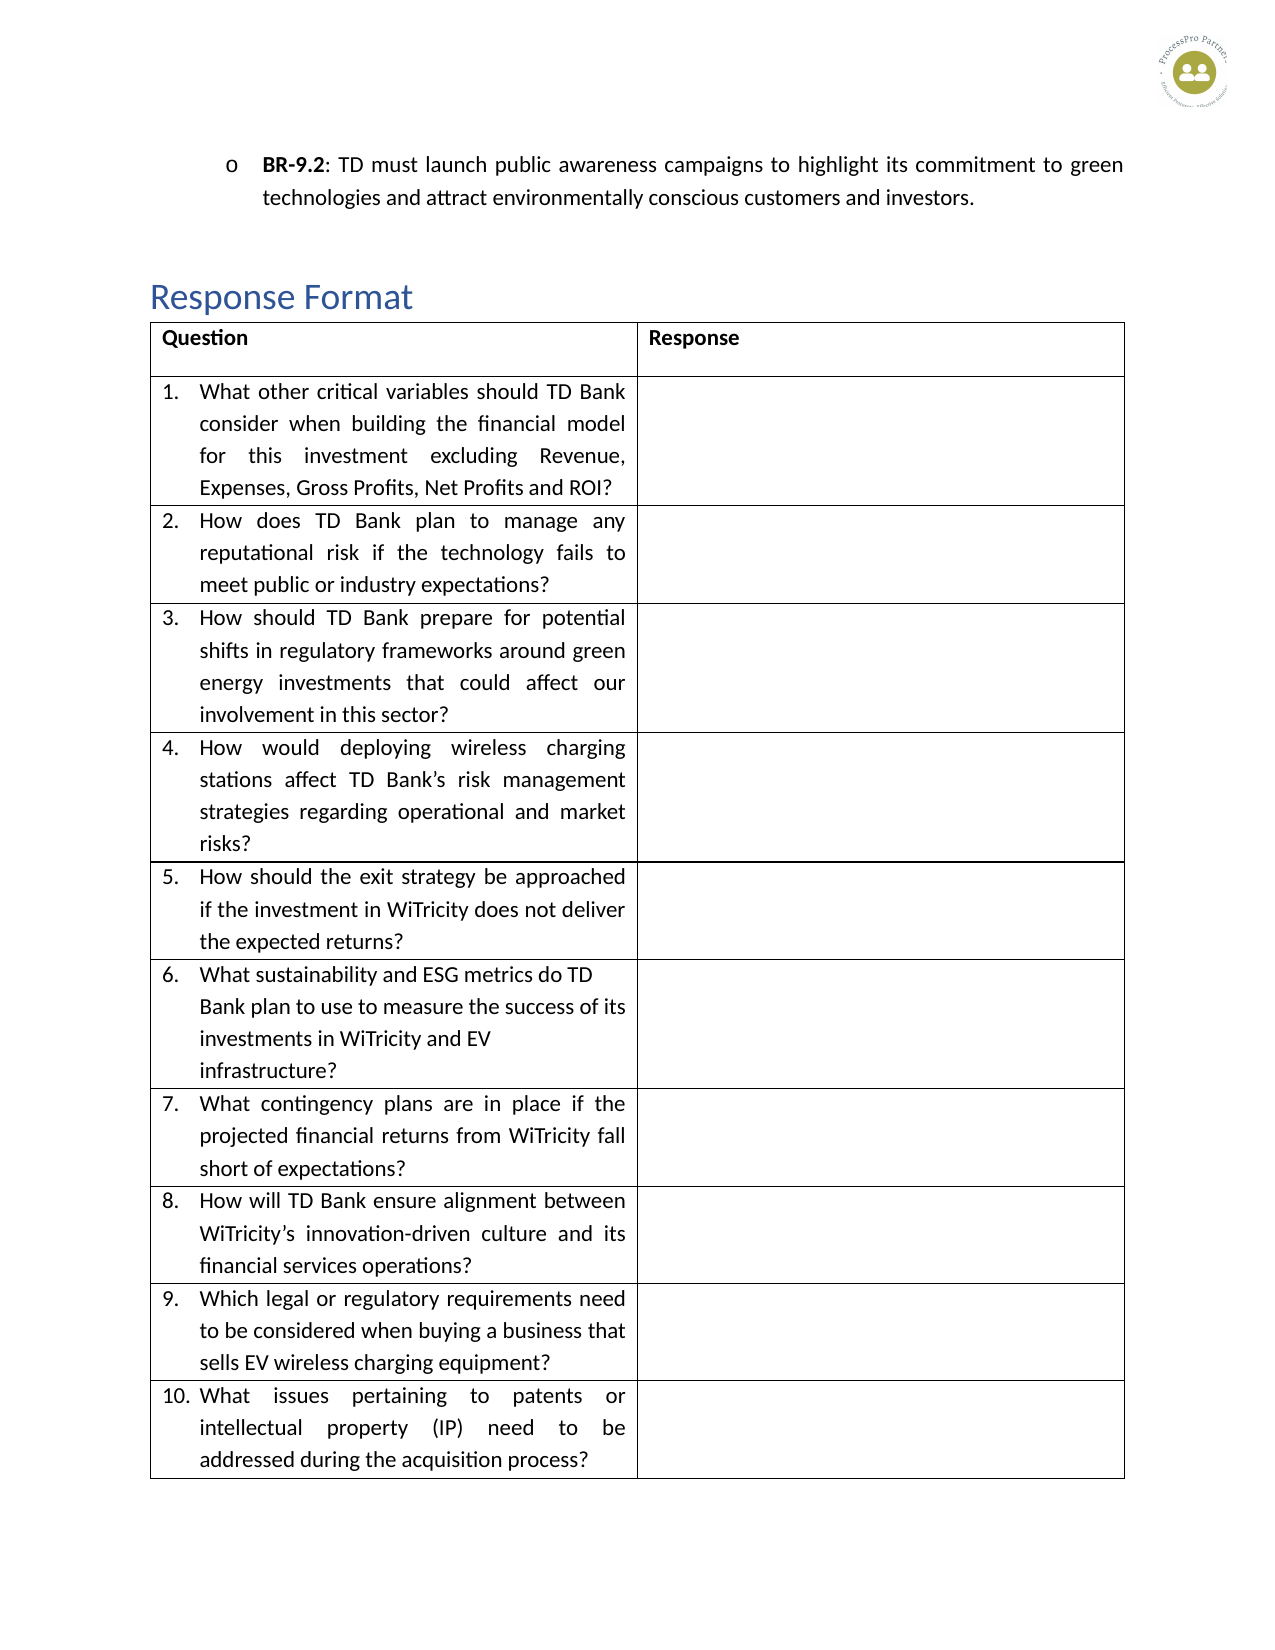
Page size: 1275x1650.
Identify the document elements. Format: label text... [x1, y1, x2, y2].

table_cell [638, 1187, 1124, 1283]
table_cell [638, 377, 1124, 505]
table_cell How should TD Bank prepare for potential shifts in regulatory frameworks around green energy investments that could affect our involvement in this sector? [151, 604, 637, 732]
table_cell What sustainability and ESG metrics do TD Bank plan to use to measure the success of its investments in WiTricity and EV infrastructure? [151, 960, 637, 1088]
table_cell [638, 960, 1124, 1088]
picture [1157, 35, 1231, 110]
table_cell [638, 863, 1124, 959]
table_cell What contingency plans are in place if the projected financial returns from WiTricity fall short of expectations? [151, 1089, 637, 1186]
table_cell How should the exit strategy be approached if the investment in WiTricity does not deliver the expected returns? [151, 863, 637, 959]
table_cell How does TD Bank plan to manage any reputational risk if the technology fails to meet public or industry expectations? [151, 506, 637, 602]
table_cell [638, 1381, 1124, 1477]
table_cell [638, 1089, 1124, 1186]
table_cell [638, 604, 1124, 732]
table_cell What other critical variables should TD Bank consider when building the financial model for this investment excluding Revenue, Expenses, Gross Profits, Net Profits and ROI? [151, 377, 637, 505]
table_cell What issues pertaining to patents or intellectual property (IP) need to be addressed during the acquisition process? [151, 1381, 637, 1477]
table_cell How would deploying wireless charging stations affect TD Bank’s risk management strategies regarding operational and market risks? [151, 733, 637, 861]
table_cell Which legal or regulatory requirements need to be considered when buying a business that sells EV wireless charging equipment? [151, 1284, 637, 1380]
table_header Response [638, 323, 1124, 376]
table_cell [638, 1284, 1124, 1380]
table_header Question [151, 323, 637, 376]
subtitle Response Format [150, 273, 1125, 318]
table_cell How will TD Bank ensure alignment between WiTricity’s innovation-driven culture and its financial services operations? [151, 1187, 637, 1283]
list BR-9.2: TD must launch public awareness campaigns to highlight its commitment to green technologies and attract environmentally conscious customers and investors.Top of FormBottom of Form [225, 150, 1125, 243]
table_cell [638, 506, 1124, 602]
table_cell [638, 733, 1124, 861]
